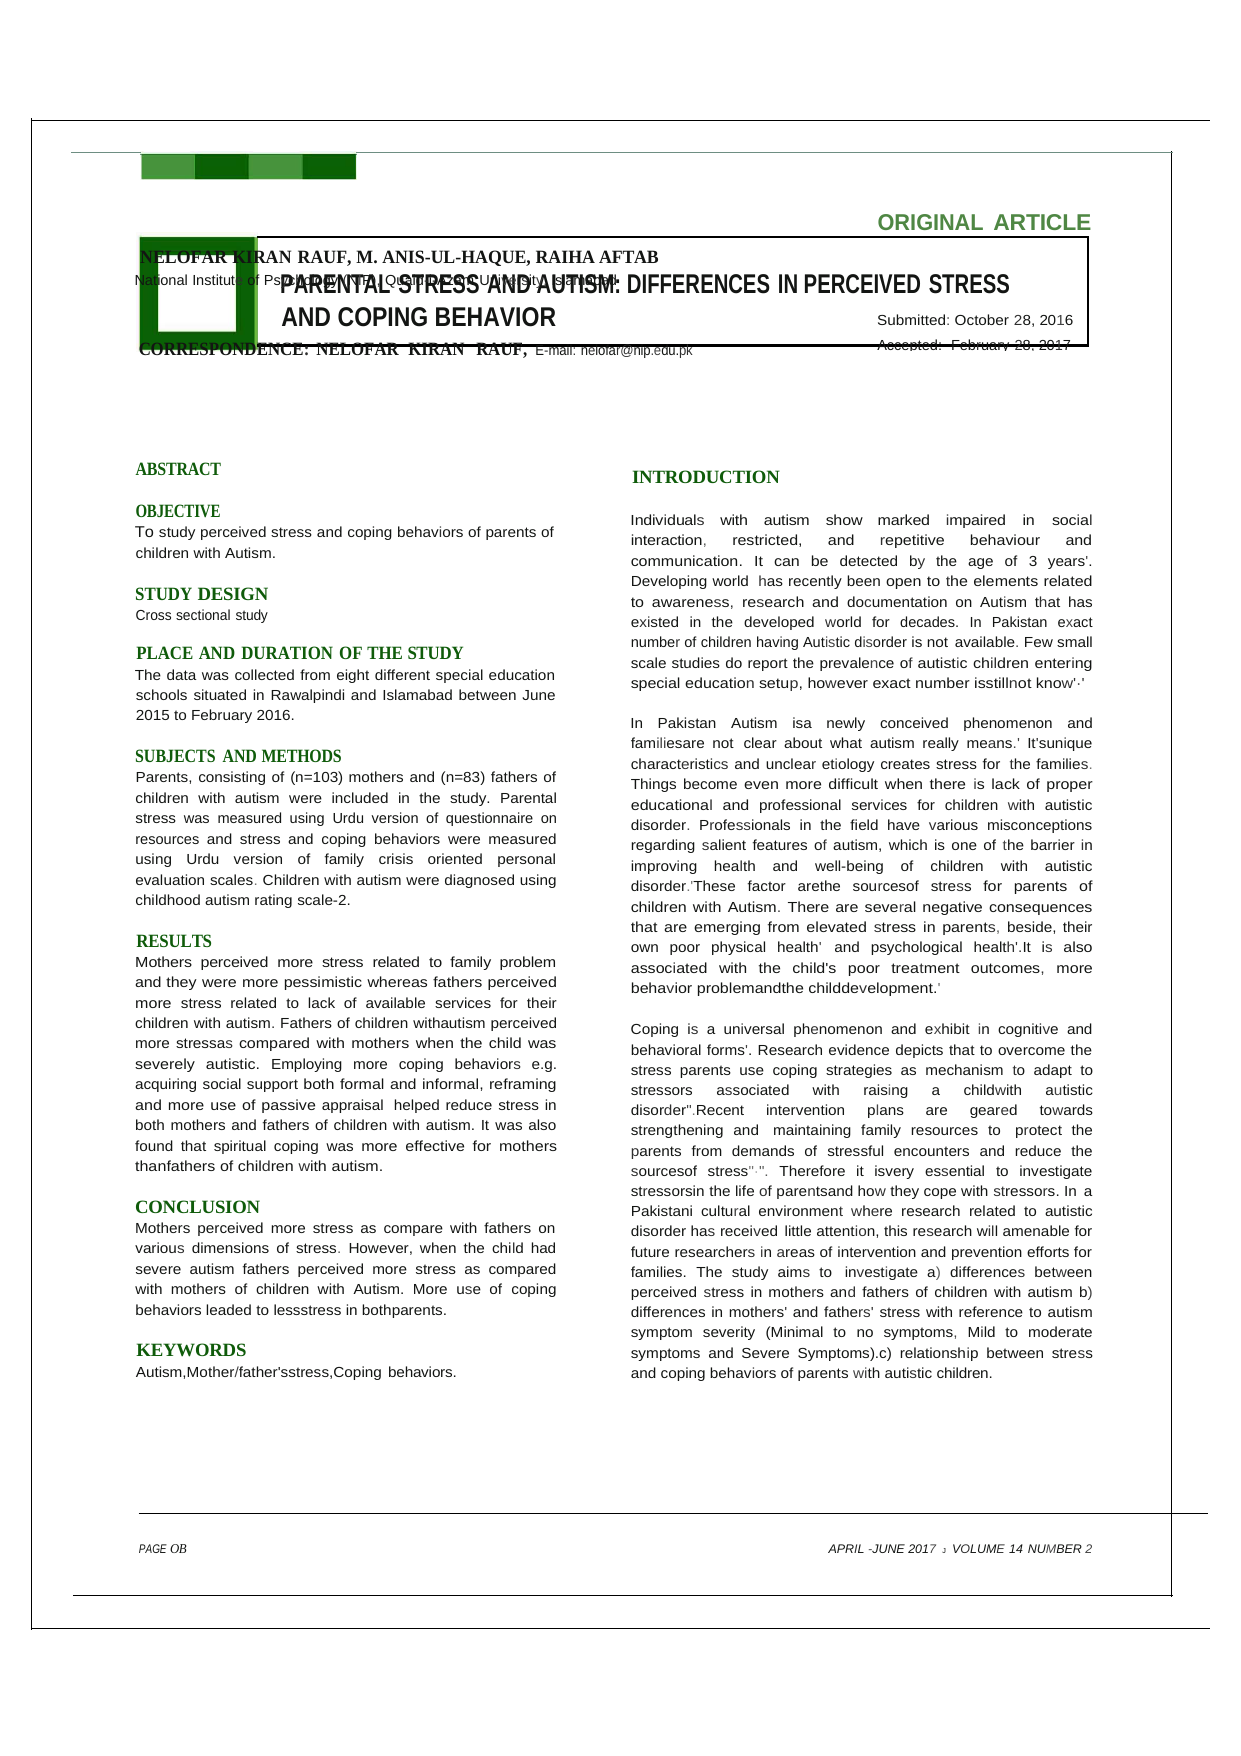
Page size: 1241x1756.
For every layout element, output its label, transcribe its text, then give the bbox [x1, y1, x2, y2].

subtitle CONCLUSION [135, 1196, 561, 1217]
subtitle KEYWORDS [136, 1339, 561, 1361]
picture [140, 151, 357, 180]
text CORRESPONDENCE: NELOFAR KIRAN RAUF, E-mail: nelofar@nip.edu.pk [138, 338, 1117, 360]
text To study perceived stress and coping behaviors of parents of children with Autism. [134, 523, 554, 561]
text National Institute of Psychology (NIP), Quaid-i-Azam University, Islamabad [134, 271, 1117, 288]
picture [136, 235, 258, 271]
text In Pakistan Autism isa newly conceived phenomenon and familiesare not clear about what autism really means.' It'sunique characteristics and unclear etiology creates stress for the families. Things become even more difficult when there is lack of proper educational and professional services for children with autistic disorder. Professionals in the field have various misconceptions regarding salient features of autism, which is one of the barrier in improving health and well-being of children with autistic disorder.'These factor arethe sourcesof stress for parents of children with Autism. There are several negative consequences that are emerging from elevated stress in parents, beside, their own poor physical health' and psychological health'.It is also associated with the child's poor treatment outcomes, more behavior problemandthe childdevelopment.' [630, 714, 1093, 997]
subtitle NELOFAR KIRAN RAUF, M. ANIS-UL-HAQUE, RAIHA AFTAB [140, 246, 1117, 267]
text Mothers perceived more stress as compare with fathers on various dimensions of stress. However, when the child had severe autism fathers perceived more stress as compared with mothers of children with Autism. More use of coping behaviors leaded to lessstress in bothparents. [135, 1220, 556, 1318]
subtitle STUDY DESIGN [135, 583, 561, 604]
subtitle INTRODUCTION [632, 466, 1117, 487]
text ORIGINAL ARTICLE [123, 209, 1091, 235]
subtitle RESULTS [136, 930, 561, 951]
text Coping is a universal phenomenon and exhibit in cognitive and behavioral forms'. Research evidence depicts that to overcome the stress parents use coping strategies as mechanism to adapt to stressors associated with raising a childwith autistic disorder".Recent intervention plans are geared towards strengthening and maintaining family resources to protect the parents from demands of stressful encounters and reduce the sourcesof stress"·". Therefore it isvery essential to investigate stressorsin the life of parentsand how they cope with stressors. In a Pakistani cultural environment where research related to autistic disorder has received little attention, this research will amenable for future researchers in areas of intervention and prevention efforts for families. The study aims to investigate a) differences between perceived stress in mothers and fathers of children with autism b) differences in mothers' and fathers' stress with reference to autism symptom severity (Minimal to no symptoms, Mild to moderate symptoms and Severe Symptoms).c) relationship between stress and coping behaviors of parents with autistic children. [630, 1021, 1093, 1381]
text The data was collected from eight different special education schools situated in Rawalpindi and Islamabad between June 2015 to February 2016. [134, 666, 556, 724]
text Parents, consisting of (n=103) mothers and (n=83) fathers of children with autism were included in the study. Parental stress was measured using Urdu version of questionnaire on resources and stress and coping behaviors were measured using Urdu version of family crisis oriented personal evaluation scales. Children with autism were diagnosed using childhood autism rating scale-2. [135, 769, 557, 908]
text Individuals with autism show marked impaired in social interaction, restricted, and repetitive behaviour and communication. It can be detected by the age of 3 years'. Developing world has recently been open to the elements related to awareness, research and documentation on Autism that has existed in the developed world for decades. In Pakistan exact number of children having Autistic disorder is not available. Few small scale studies do report the prevalence of autistic children entering special education setup, however exact number isstillnot know'·' [630, 512, 1093, 692]
subtitle SUBJECTS AND METHODS [135, 745, 561, 766]
subtitle ABSTRACT OBJECTIVE [135, 436, 303, 522]
text Autism,Mother/father'sstress,Coping behaviors. [136, 1363, 561, 1380]
subtitle PLACE AND DURATION OF THE STUDY [136, 642, 561, 664]
text Cross sectional study [135, 606, 561, 623]
text Mothers perceived more stress related to family problem and they were more pessimistic whereas fathers perceived more stress related to lack of available services for their children with autism. Fathers of children withautism perceived more stressas compared with mothers when the child was severely autistic. Employing more coping behaviors e.g. acquiring social support both formal and informal, reframing and more use of passive appraisal helped reduce stress in both mothers and fathers of children with autism. It was also found that spiritual coping was more effective for mothers thanfathers of children with autism. [135, 953, 557, 1174]
picture [136, 288, 258, 352]
